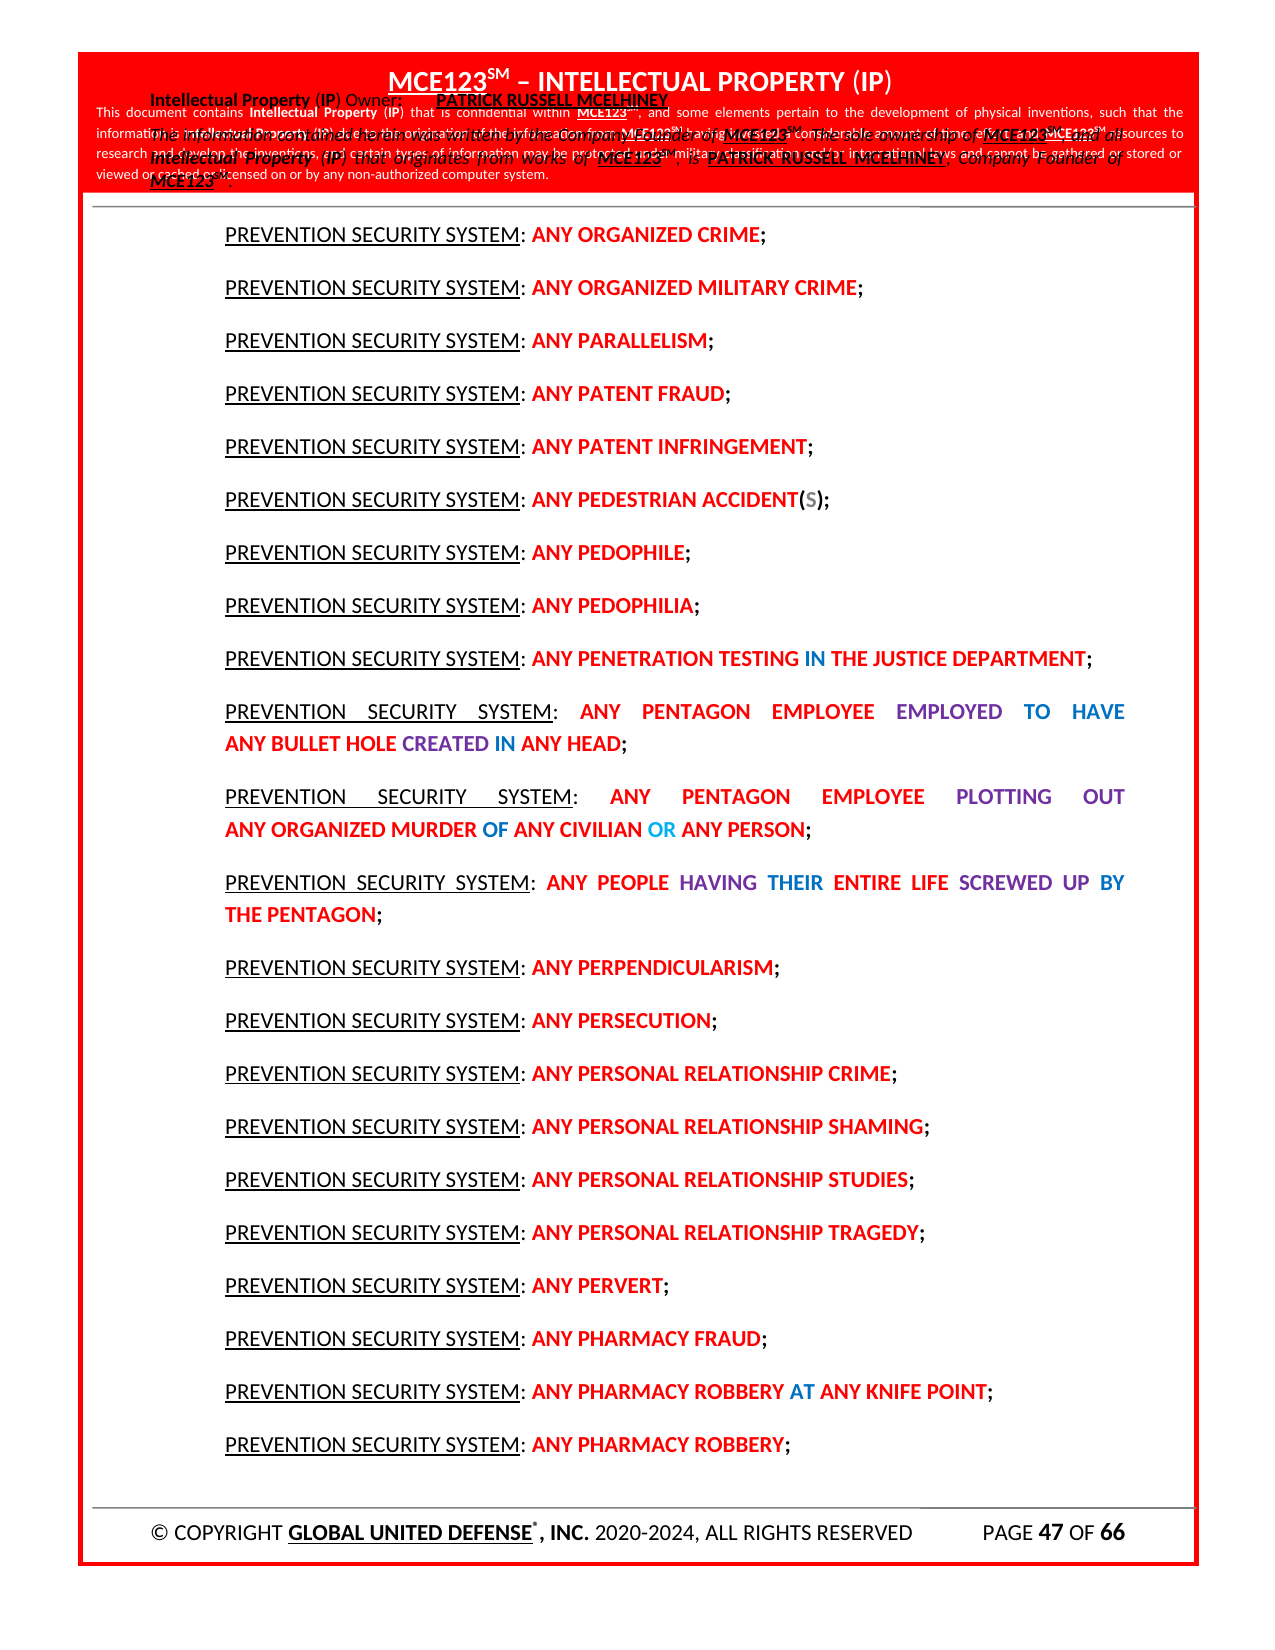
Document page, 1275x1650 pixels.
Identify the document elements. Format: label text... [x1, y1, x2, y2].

text PREVENTION SECURITY SYSTEM: ANY PERPENDICULARISM; [225, 953, 1125, 981]
text PREVENTION SECURITY SYSTEM: ANY PATENT FRAUD; [225, 379, 1125, 407]
text PREVENTION SECURITY SYSTEM: ANY ORGANIZED CRIME; [225, 220, 1125, 248]
text PREVENTION SECURITY SYSTEM: ANY PERVERT; [225, 1271, 1125, 1299]
text PREVENTION SECURITY SYSTEM: ANY PERSONAL RELATIONSHIP SHAMING; [225, 1112, 1125, 1140]
text PREVENTION SECURITY SYSTEM: ANY PARALLELISM; [225, 326, 1125, 354]
text PREVENTION SECURITY SYSTEM: ANY PERSONAL RELATIONSHIP STUDIES; [225, 1165, 1125, 1193]
text PREVENTION SECURITY SYSTEM: ANY PENTAGON EMPLOYEE PLOTTING OUT ANY ORGANIZED MURDER OF ANY CIVILIAN OR ANY PERSON; [225, 782, 1125, 843]
text PREVENTION SECURITY SYSTEM: ANY PATENT INFRINGEMENT; [225, 432, 1125, 460]
text PREVENTION SECURITY SYSTEM: ANY PEDOPHILE; [225, 538, 1125, 566]
text PREVENTION SECURITY SYSTEM: ANY PEDOPHILIA; [225, 591, 1125, 619]
text PREVENTION SECURITY SYSTEM: ANY PENTAGON EMPLOYEE EMPLOYED TO HAVE ANY BULLET HOLE CREATED IN ANY HEAD; [225, 697, 1125, 757]
text PREVENTION SECURITY SYSTEM: ANY PHARMACY FRAUD; [225, 1324, 1125, 1352]
text PREVENTION SECURITY SYSTEM: ANY ORGANIZED MILITARY CRIME; [225, 273, 1125, 301]
text PREVENTION SECURITY SYSTEM: ANY PHARMACY ROBBERY AT ANY KNIFE POINT; [225, 1377, 1125, 1405]
text PREVENTION SECURITY SYSTEM: ANY PERSONAL RELATIONSHIP TRAGEDY; [225, 1218, 1125, 1246]
text PREVENTION SECURITY SYSTEM: ANY PENETRATION TESTING IN THE JUSTICE DEPARTMENT; [225, 644, 1125, 672]
text PREVENTION SECURITY SYSTEM: ANY PERSECUTION; [225, 1006, 1125, 1034]
text PREVENTION SECURITY SYSTEM: ANY PEOPLE HAVING THEIR ENTIRE LIFE SCREWED UP BY THE PENTAGON; [225, 868, 1125, 928]
text PREVENTION SECURITY SYSTEM: ANY PERSONAL RELATIONSHIP CRIME; [225, 1059, 1125, 1087]
text PREVENTION SECURITY SYSTEM: ANY PEDESTRIAN ACCIDENT(S); [225, 485, 1125, 513]
text PREVENTION SECURITY SYSTEM: ANY PHARMACY ROBBERY; [225, 1430, 1125, 1458]
